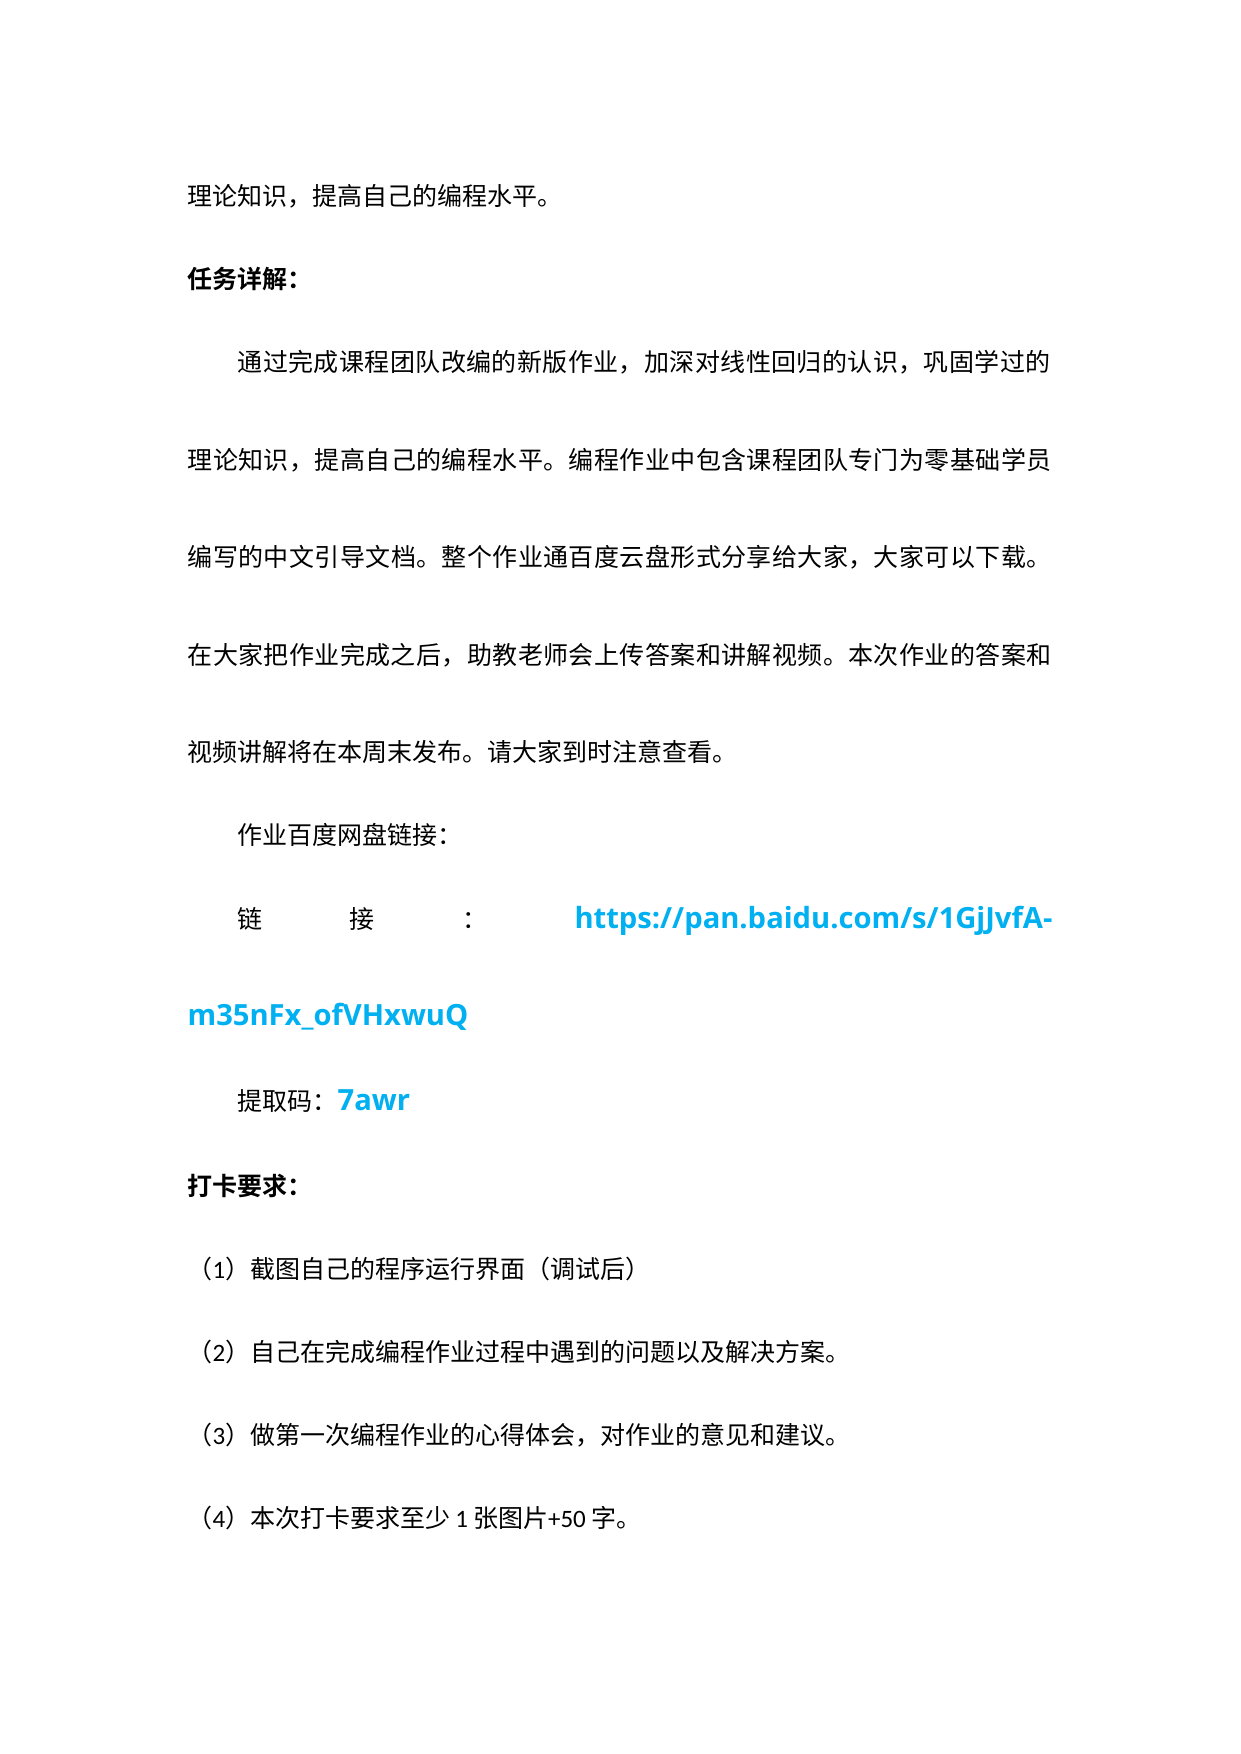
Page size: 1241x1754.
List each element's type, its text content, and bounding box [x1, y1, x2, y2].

text 提取码：7awr [187, 1067, 1053, 1132]
text （2）自己在完成编程作业过程中遇到的问题以及解决方案。 [187, 1318, 1053, 1383]
text 通过完成课程团队改编的新版作业，加深对线性回归的认识，巩固学过的理论知识，提高自己的编程水平。 [187, 162, 1053, 227]
text （1）截图自己的程序运行界面（调试后） [187, 1235, 1053, 1300]
text 链接：https://pan.baidu.com/s/1GjJvfA-m35nFx_ofVHxwuQ [187, 884, 1053, 1047]
text （4）本次打卡要求至少1张图片+50字。 [187, 1484, 1053, 1549]
text （3）做第一次编程作业的心得体会，对作业的意见和建议。 [187, 1401, 1053, 1466]
text 任务详解： [187, 245, 1053, 310]
text 打卡要求： [187, 1152, 1053, 1217]
text 作业百度网盘链接： [187, 801, 1053, 866]
